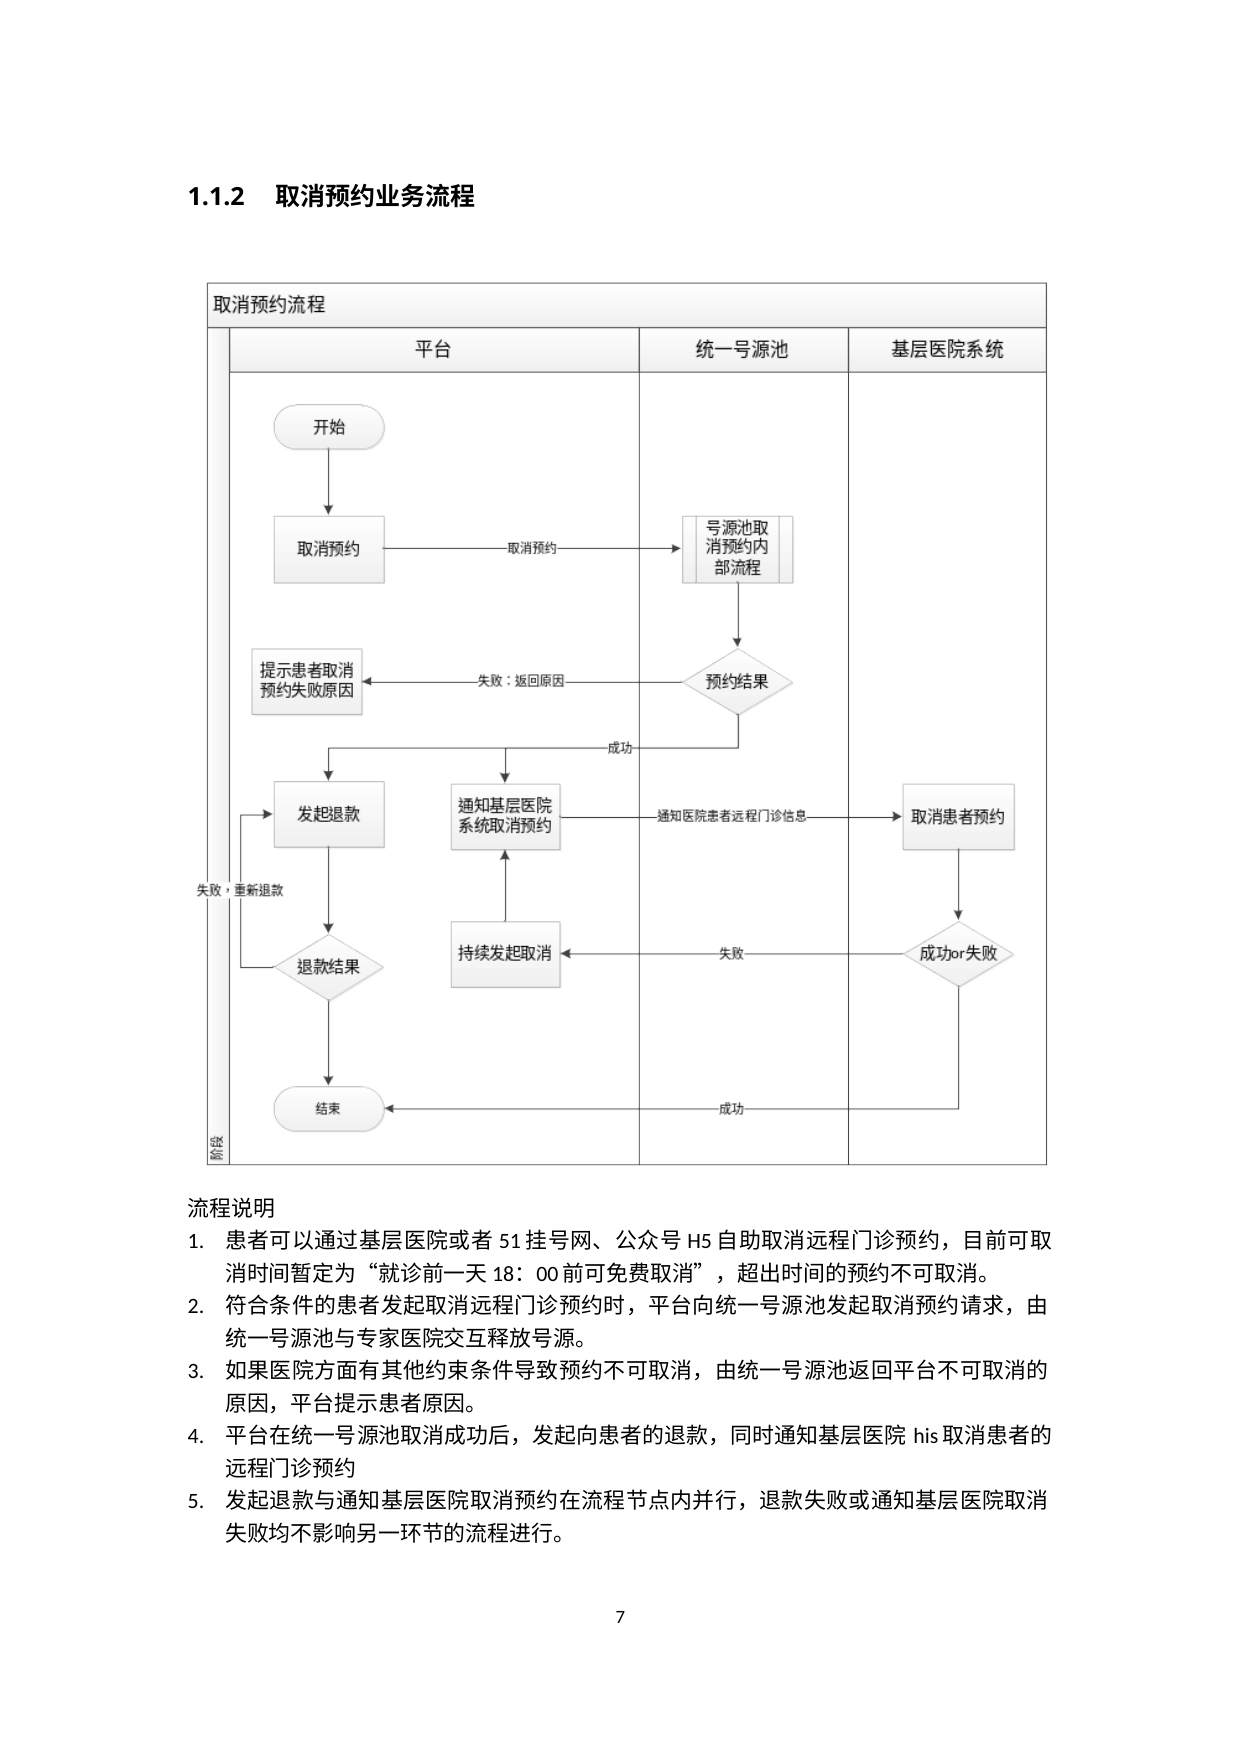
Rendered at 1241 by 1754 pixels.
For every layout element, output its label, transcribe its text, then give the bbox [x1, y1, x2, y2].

text 流程说明 [187, 1191, 1053, 1223]
list 发起退款与通知基层医院取消预约在流程节点内并行，退款失败或通知基层医院取消失败均不影响另一环节的流程进行。 [187, 1483, 1053, 1548]
list 患者可以通过基层医院或者51挂号网、公众号H5自助取消远程门诊预约，目前可取消时间暂定为“就诊前一天18：00前可免费取消”，超出时间的预约不可取消。 [187, 1223, 1053, 1288]
list 如果医院方面有其他约束条件导致预约不可取消，由统一号源池返回平台不可取消的原因，平台提示患者原因。 [187, 1353, 1053, 1418]
list 平台在统一号源池取消成功后，发起向患者的退款，同时通知基层医院his取消患者的远程门诊预约 [187, 1418, 1053, 1483]
subtitle 取消预约业务流程 [187, 162, 1053, 227]
list 符合条件的患者发起取消远程门诊预约时，平台向统一号源池发起取消预约请求，由统一号源池与专家医院交互释放号源。 [187, 1288, 1053, 1353]
